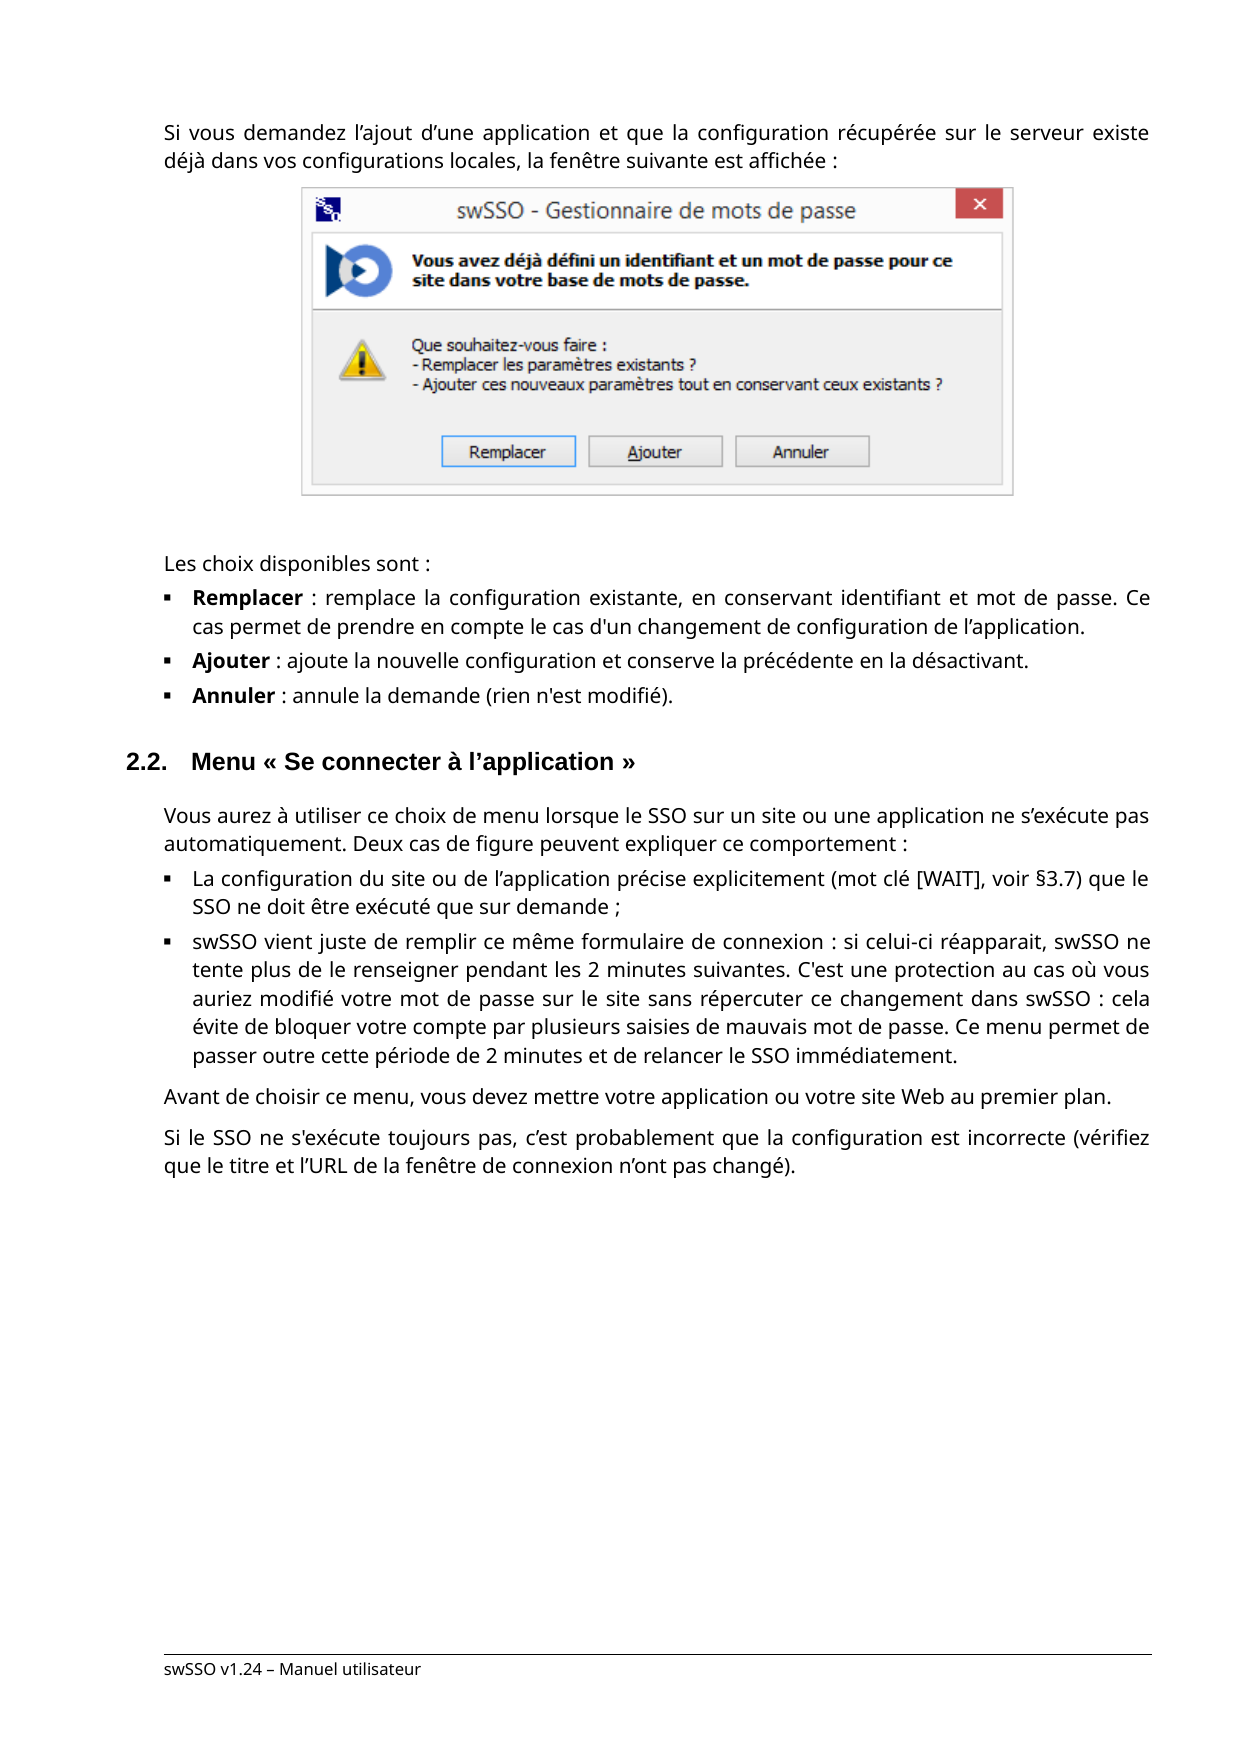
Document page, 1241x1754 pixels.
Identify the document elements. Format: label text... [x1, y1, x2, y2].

text Ajouter : ajoute la nouvelle configuration et conserve la précédente en la désactivant. [162, 647, 1152, 675]
text Avant de choisir ce menu, vous devez mettre votre application ou votre site Web au premier plan. [164, 1082, 1152, 1110]
text La configuration du site ou de l’application précise explicitement (mot clé [WAIT], voir §3.7) que le SSO ne doit être exécuté que sur demande ; [162, 864, 1152, 921]
text Si vous demandez l’ajout d’une application et que la configuration récupérée sur le serveur existe déjà dans vos configurations locales, la fenêtre suivante est affichée : [164, 118, 1152, 175]
subtitle Menu « Se connecter à l’application » [126, 747, 1152, 776]
text Vous aurez à utiliser ce choix de menu lorsque le SSO sur un site ou une application ne s’exécute pas automatiquement. Deux cas de figure peuvent expliquer ce comportement : [164, 801, 1152, 858]
text swSSO vient juste de remplir ce même formulaire de connexion : si celui-ci réapparait, swSSO ne tente plus de le renseigner pendant les 2 minutes suivantes. C'est une protection au cas où vous auriez modifié votre mot de passe sur le site sans répercuter ce changement dans swSSO : cela évite de bloquer votre compte par plusieurs saisies de mauvais mot de passe. Ce menu permet de passer outre cette période de 2 minutes et de relancer le SSO immédiatement. [162, 927, 1152, 1069]
text Annuler : annule la demande (rien n'est modifié). [162, 681, 1152, 710]
text Remplacer : remplace la configuration existante, en conservant identifiant et mot de passe. Ce cas permet de prendre en compte le cas d'un changement de configuration de l’application. [162, 583, 1152, 640]
text Les choix disponibles sont : [164, 549, 1152, 577]
text Si le SSO ne s'exécute toujours pas, c’est probablement que la configuration est incorrecte (vérifiez que le titre et l’URL de la fenêtre de connexion n’ont pas changé). [164, 1123, 1152, 1180]
picture [301, 187, 1014, 496]
